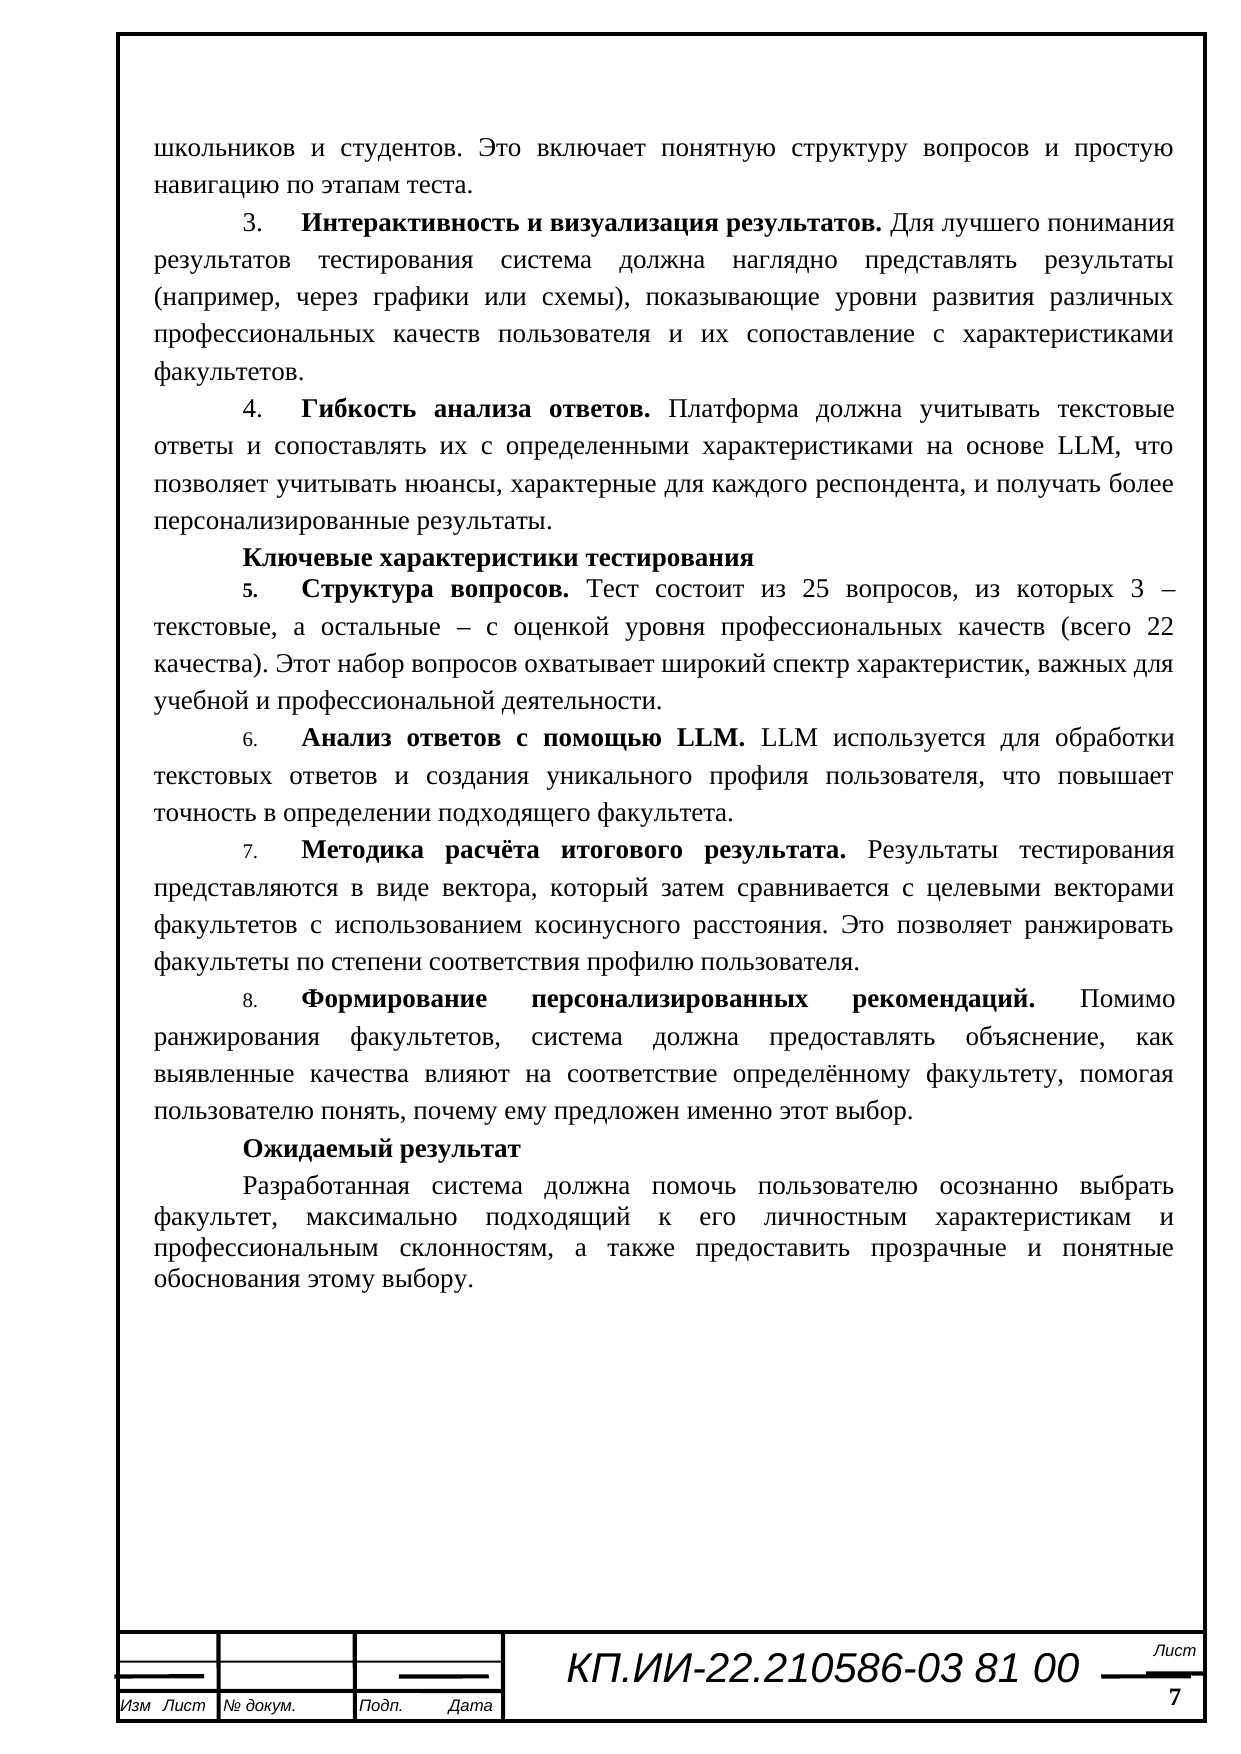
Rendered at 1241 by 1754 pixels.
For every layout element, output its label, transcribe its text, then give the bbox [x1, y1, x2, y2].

list Формирование персонализированных рекомендаций. Помимо ранжирования факультетов, система должна предоставлять объяснение, как выявленные качества влияют на соответствие определённому факультету, помогая пользователю понять, почему ему предложен именно этот выбор. [153, 983, 1175, 1126]
list Интерактивность и визуализация результатов. Для лучшего понимания результатов тестирования система должна наглядно представлять результаты (например, через графики или схемы), показывающие уровни развития различных профессиональных качеств пользователя и их сопоставление с характеристиками факультетов. [153, 206, 1175, 386]
text Ключевые характеристики тестирования [153, 541, 1175, 572]
list Структура вопросов. Тест состоит из 25 вопросов, из которых 3 – текстовые, а остальные – с оценкой уровня профессиональных качеств (всего 22 качества). Этот набор вопросов охватывает широкий спектр характеристик, важных для учебной и профессиональной деятельности. [153, 572, 1175, 715]
text Ожидаемый результат [153, 1132, 1175, 1163]
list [153, 131, 1175, 199]
list Гибкость анализа ответов. Платформа должна учитывать текстовые ответы и сопоставлять их с определенными характеристиками на основе LLM, что позволяет учитывать нюансы, характерные для каждого респондента, и получать более персонализированные результаты. [153, 392, 1175, 535]
text Разработанная система должна помочь пользователю осознанно выбрать факультет, максимально подходящий к его личностным характеристикам и профессиональным склонностям, а также предоставить прозрачные и понятные обоснования этому выбору. [153, 1169, 1175, 1294]
list Методика расчёта итогового результата. Результаты тестирования представляются в виде вектора, который затем сравнивается с целевыми векторами факультетов с использованием косинусного расстояния. Это позволяет ранжировать факультеты по степени соответствия профилю пользователя. [153, 833, 1175, 976]
list Анализ ответов с помощью LLM. LLM используется для обработки текстовых ответов и создания уникального профиля пользователя, что повышает точность в определении подходящего факультета. [153, 722, 1175, 827]
